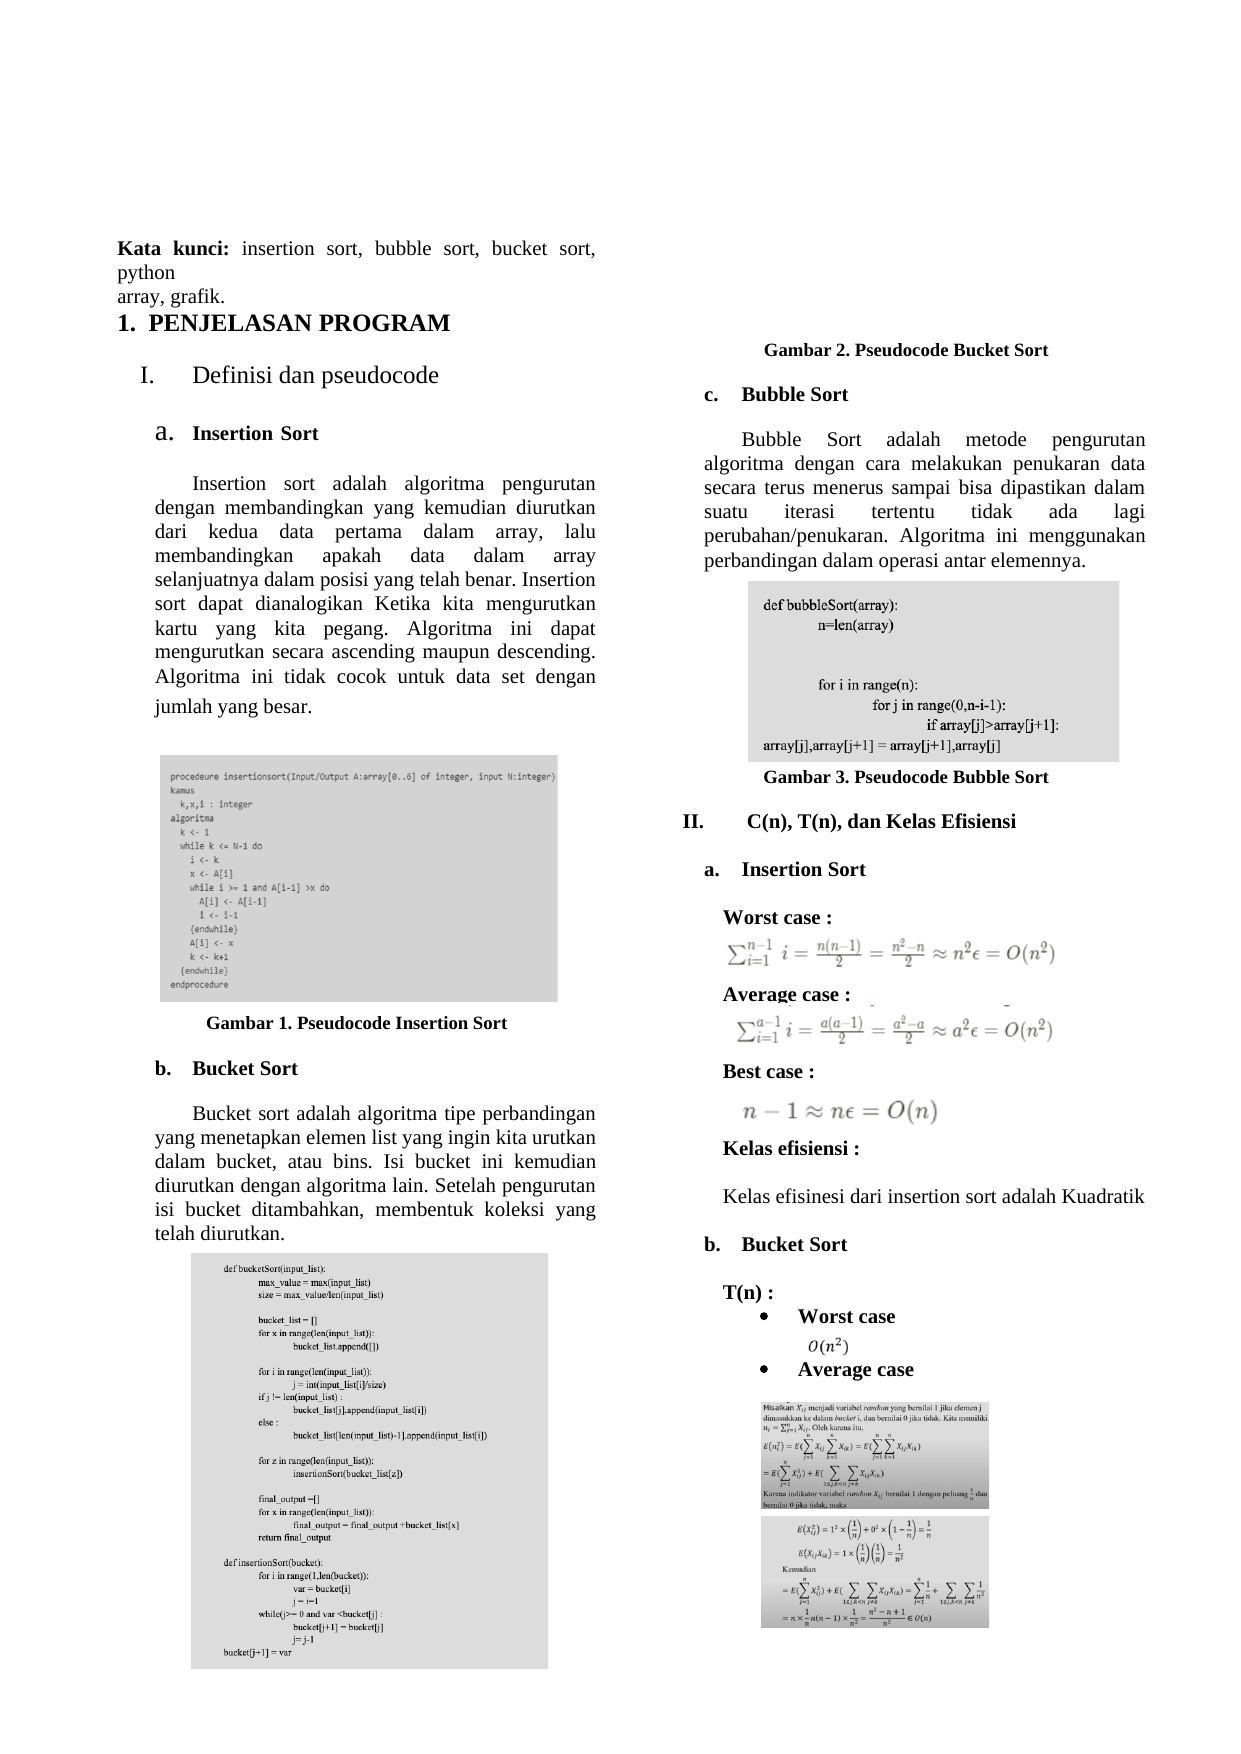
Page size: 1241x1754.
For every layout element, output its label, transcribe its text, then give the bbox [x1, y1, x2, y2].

text Bucket sort adalah algoritma tipe perbandingan yang menetapkan elemen list yang ingin kita urutkan dalam bucket, atau bins. Isi bucket ini kemudian diurutkan dengan algoritma lain. Setelah pengurutan isi bucket ditambahkan, membentuk koleksi yang telah diurutkan. [154, 1101, 596, 1245]
text Best case : [666, 1059, 1146, 1083]
text array, grafik. [117, 284, 596, 308]
text Gambar 1. Pseudocode Insertion Sort [117, 1012, 596, 1034]
subtitle 1. PENJELASAN PROGRAM [117, 308, 596, 337]
list Definisi dan pseudocode [154, 361, 596, 389]
text Gambar 2. Pseudocode Bucket Sort [666, 338, 1146, 360]
text Kata kunci: insertion sort, bubble sort, bucket sort, python [117, 236, 596, 284]
picture [804, 1336, 852, 1357]
picture [725, 1089, 961, 1132]
list C(n), T(n), dan Kelas Efisiensi [704, 809, 1146, 833]
text Kelas efisinesi dari insertion sort adalah Kuadratik [666, 1184, 1146, 1208]
picture [716, 927, 1059, 980]
list Average case [760, 1357, 1146, 1381]
list Bucket Sort [704, 1232, 1146, 1256]
text T(n) : [666, 1280, 1146, 1304]
list Bucket Sort [154, 1055, 596, 1079]
text Bubble Sort adalah metode pengurutan algoritma dengan cara melakukan penukaran data secara terus menerus sampai bisa dipastikan dalam suatu iterasi tertentu tidak ada lagi perubahan/penukaran. Algoritma ini menggunakan perbandingan dalam operasi antar elemennya. [704, 427, 1146, 572]
list Worst case [760, 1304, 1146, 1328]
list Insertion Sort [704, 857, 1146, 905]
list Bubble Sort [704, 382, 1146, 406]
text Worst case : [666, 905, 1146, 929]
text Gambar 3. Pseudocode Bubble Sort [666, 766, 1146, 787]
picture [726, 1003, 1067, 1056]
text Insertion sort adalah algoritma pengurutan dengan membandingkan yang kemudian diurutkan dari kedua data pertama dalam array, lalu membandingkan apakah data dalam array selanjuatnya dalam posisi yang telah benar. Insertion sort dapat dianalogikan Ketika kita mengurutkan kartu yang kita pegang. Algoritma ini dapat mengurutkan secara ascending maupun descending. Algoritma ini tidak cocok untuk data set dengan jumlah yang besar. [154, 471, 596, 719]
text Kelas efisiensi : [666, 1136, 1146, 1160]
list Insertion Sort [154, 413, 596, 447]
text Average case : [666, 982, 1146, 1006]
